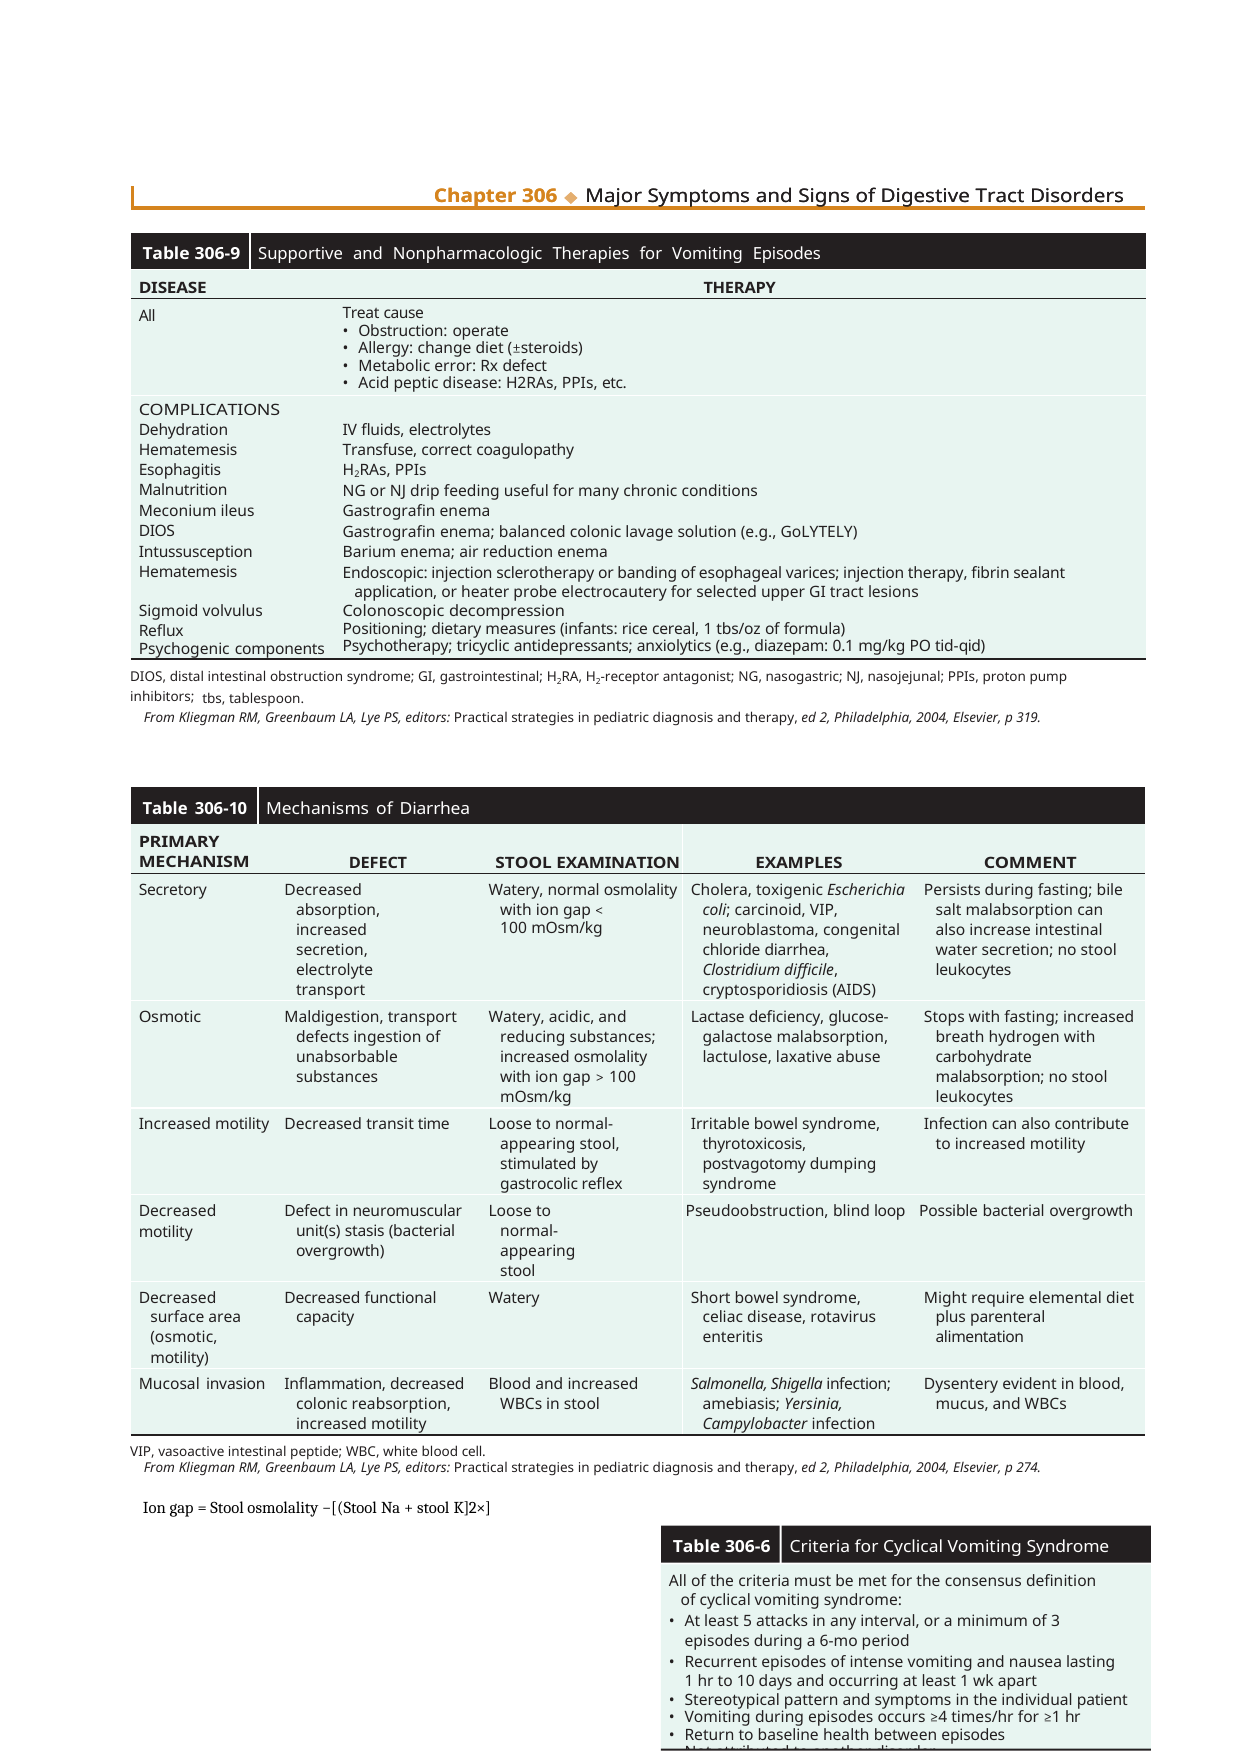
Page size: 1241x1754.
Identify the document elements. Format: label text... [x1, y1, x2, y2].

table_cell STOOL EXAMINATION [480, 824, 682, 873]
text VIP, vasoactive intestinal peptide; WBC, white blood cell. [130, 1444, 1181, 1460]
table_cell Decreased absorption, increased secretion, electrolyte transport [276, 874, 480, 1000]
table_cell Short bowel syndrome, celiac disease, rotavirus enteritis [683, 1282, 916, 1368]
table_cell IV fluids, electrolytes Transfuse, correct coagulopathy H2RAs, PPIs NG or NJ drip feeding useful for many chronic conditions Gastrografin enema Gastrografin enema; balanced colonic lavage solution (e.g., GoLYTELY) Barium enema; air reduction enema Endoscopic: injection sclerotherapy or banding of esophageal varices; injection therapy, fibrin sealant application, or heater probe electrocautery for selected upper GI tract lesions Colonoscopic decompression Positioning; dietary measures (infants: rice cereal, 1 tbs/oz of formula) Psychotherapy; tricyclic antidepressants; anxiolytics (e.g., diazepam: 0.1 mg/kg PO tid-qid) [329, 396, 1146, 658]
table_cell THERAPY [329, 270, 1146, 298]
table_cell Decreased surface area (osmotic, motility) [131, 1282, 276, 1368]
table_cell Treat cause Obstruction: operate Allergy: change diet (±steroids) Metabolic error: Rx defect Acid peptic disease: H2RAs, PPIs, etc. [329, 299, 1146, 395]
table_cell Infection can also contribute to increased motility [916, 1109, 1145, 1194]
text From Kliegman RM, Greenbaum LA, Lye PS, editors: Practical strategies in pediatric diagnosis and therapy, ed 2, Philadelphia, 2004, Elsevier, p 274. [143, 1460, 1181, 1476]
table_cell Loose to normal- appearing stool, stimulated by gastrocolic reflex [480, 1109, 682, 1194]
table_cell Dysentery evident in blood, mucus, and WBCs [916, 1369, 1145, 1434]
table_cell Mucosal invasion [131, 1369, 276, 1434]
table_cell COMMENT [916, 824, 1145, 873]
text From Kliegman RM, Greenbaum LA, Lye PS, editors: Practical strategies in pediatric diagnosis and therapy, ed 2, Philadelphia, 2004, Elsevier, p 319. [143, 708, 1181, 726]
table_cell Lactase deficiency, glucose- galactose malabsorption, lactulose, laxative abuse [683, 1001, 916, 1107]
table_cell Decreased transit time [276, 1109, 480, 1194]
table_cell Watery [480, 1282, 682, 1368]
table_cell Cholera, toxigenic Escherichia coli; carcinoid, VIP, neuroblastoma, congenital chloride diarrhea, Clostridium difficile, cryptosporidiosis (AIDS) [683, 874, 916, 1000]
table_cell Loose to normal- appearing stool [480, 1195, 682, 1281]
table_cell DEFECT [276, 824, 480, 873]
table_cell Decreased functional capacity [276, 1282, 480, 1368]
table_cell Pseudoobstruction, blind loop [683, 1195, 916, 1281]
text DIOS, distal intestinal obstruction syndrome; GI, gastrointestinal; H2RA, H2-receptor antagonist; NG, nasogastric; NJ, nasojejunal; PPIs, proton pump inhibitors; tbs, tablespoon. [130, 669, 1110, 708]
table_cell Persists during fasting; bile salt malabsorption can also increase intestinal water secretion; no stool leukocytes [916, 874, 1145, 1000]
table_cell EXAMPLES [683, 824, 916, 873]
table_cell Watery, normal osmolality with ion gap < 100 mOsm/kg [480, 874, 682, 1000]
table_header Mechanisms of Diarrhea [259, 787, 1145, 824]
table_cell All [131, 299, 329, 395]
table_header Table 306-10 [131, 787, 257, 824]
table_cell COMPLICATIONS Dehydration Hematemesis Esophagitis Malnutrition Meconium ileus DIOS Intussusception Hematemesis Sigmoid volvulus Reflux Psychogenic components [131, 396, 329, 658]
table_cell Salmonella, Shigella infection; amebiasis; Yersinia, Campylobacter infection [683, 1369, 916, 1434]
table_cell Maldigestion, transport defects ingestion of unabsorbable substances [276, 1001, 480, 1107]
table_header Table 306-9 [131, 233, 249, 269]
table_cell Inflammation, decreased colonic reabsorption, increased motility [276, 1369, 480, 1434]
table_cell Defect in neuromuscular unit(s) stasis (bacterial overgrowth) [276, 1195, 480, 1281]
table_cell Possible bacterial overgrowth [916, 1195, 1145, 1281]
table_header Supportive and Nonpharmacologic Therapies for Vomiting Episodes [251, 233, 1146, 269]
table_cell PRIMARY MECHANISM [131, 824, 276, 873]
subtitle Ion gap = Stool osmolality −[(Stool Na + stool K]2×] [143, 1498, 1181, 1517]
table_cell Decreased motility [131, 1195, 276, 1281]
table_cell Secretory [131, 874, 276, 1000]
table_cell Irritable bowel syndrome, thyrotoxicosis, postvagotomy dumping syndrome [683, 1109, 916, 1194]
table_cell Blood and increased WBCs in stool [480, 1369, 682, 1434]
table_cell Might require elemental diet plus parenteral alimentation [916, 1282, 1145, 1368]
table_cell DISEASE [131, 270, 329, 298]
table_cell Watery, acidic, and reducing substances; increased osmolality with ion gap > 100 mOsm/kg [480, 1001, 682, 1107]
table_cell Increased motility [131, 1109, 276, 1194]
table_cell Stops with fasting; increased breath hydrogen with carbohydrate malabsorption; no stool leukocytes [916, 1001, 1145, 1107]
table_cell Osmotic [131, 1001, 276, 1107]
